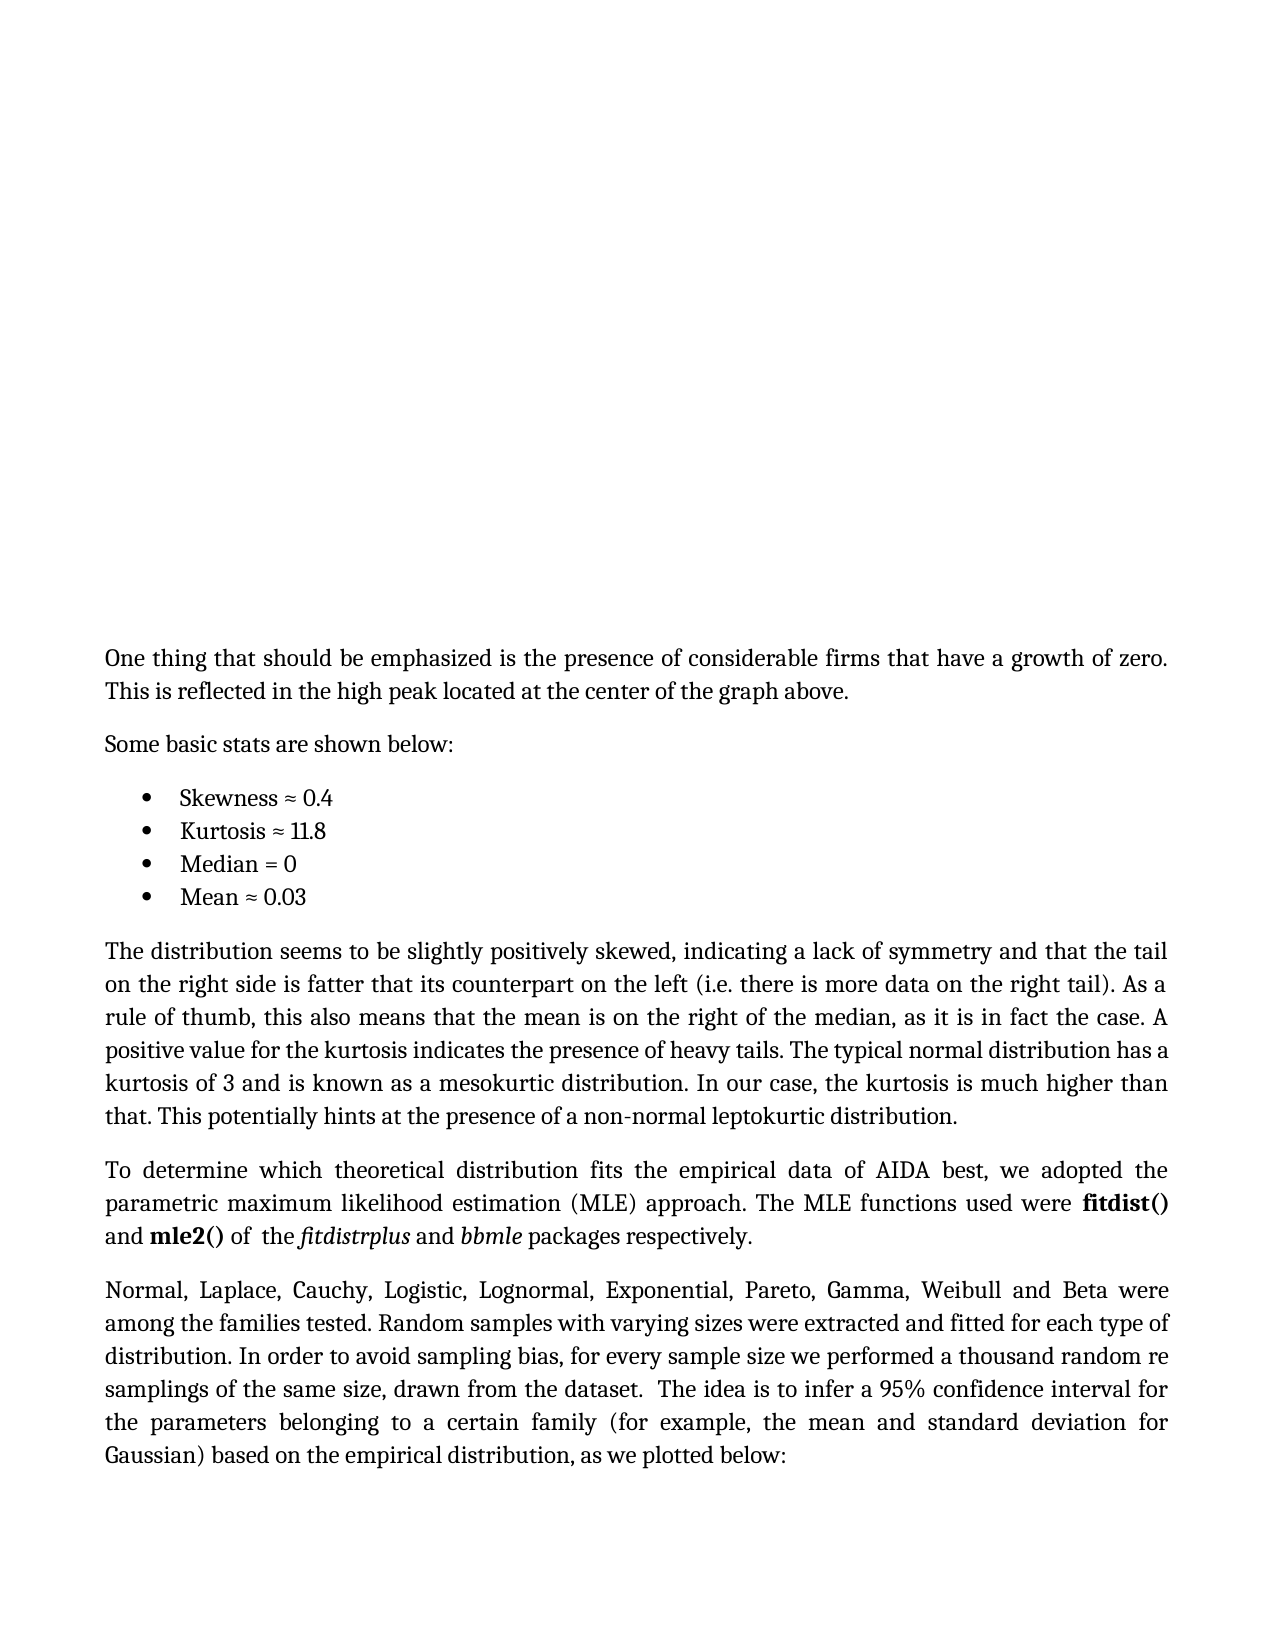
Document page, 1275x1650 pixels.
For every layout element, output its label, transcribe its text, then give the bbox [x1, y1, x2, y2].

text One thing that should be emphasized is the presence of considerable firms that have a growth of zero. This is reflected in the high peak located at the center of the graph above. [105, 643, 1170, 705]
list Median = 0 [142, 850, 1170, 879]
text To determine which theoretical distribution fits the empirical data of AIDA best, we adopted the parametric maximum likelihood estimation (MLE) approach. The MLE functions used were fitdist() and mle2() of the fitdistrplus and bbmle packages respectively. [105, 1156, 1170, 1251]
text Normal, Laplace, Cauchy, Logistic, Lognormal, Exponential, Pareto, Gamma, Weibull and Beta were among the families tested. Random samples with varying sizes were extracted and fitted for each type of distribution. In order to avoid sampling bias, for every sample size we performed a thousand random re samplings of the same size, drawn from the dataset. The idea is to infer a 95% confidence interval for the parameters belonging to a certain family (for example, the mean and standard deviation for Gaussian) based on the empirical distribution, as we plotted below: [105, 1276, 1170, 1470]
text The distribution seems to be slightly positively skewed, indicating a lack of symmetry and that the tail on the right side is fatter that its counterpart on the left (i.e. there is more data on the right tail). As a rule of thumb, this also means that the mean is on the right of the median, as it is in fact the case. A positive value for the kurtosis indicates the presence of heavy tails. The typical normal distribution has a kurtosis of 3 and is known as a mesokurtic distribution. In our case, the kurtosis is much higher than that. This potentially hints at the presence of a non-normal leptokurtic distribution. [105, 937, 1170, 1131]
text Some basic stats are shown below: [105, 730, 1170, 759]
list Skewness ≈ 0.4 [142, 784, 1170, 813]
list Mean ≈ 0.03 [142, 883, 1170, 912]
list Kurtosis ≈ 11.8 [142, 817, 1170, 846]
